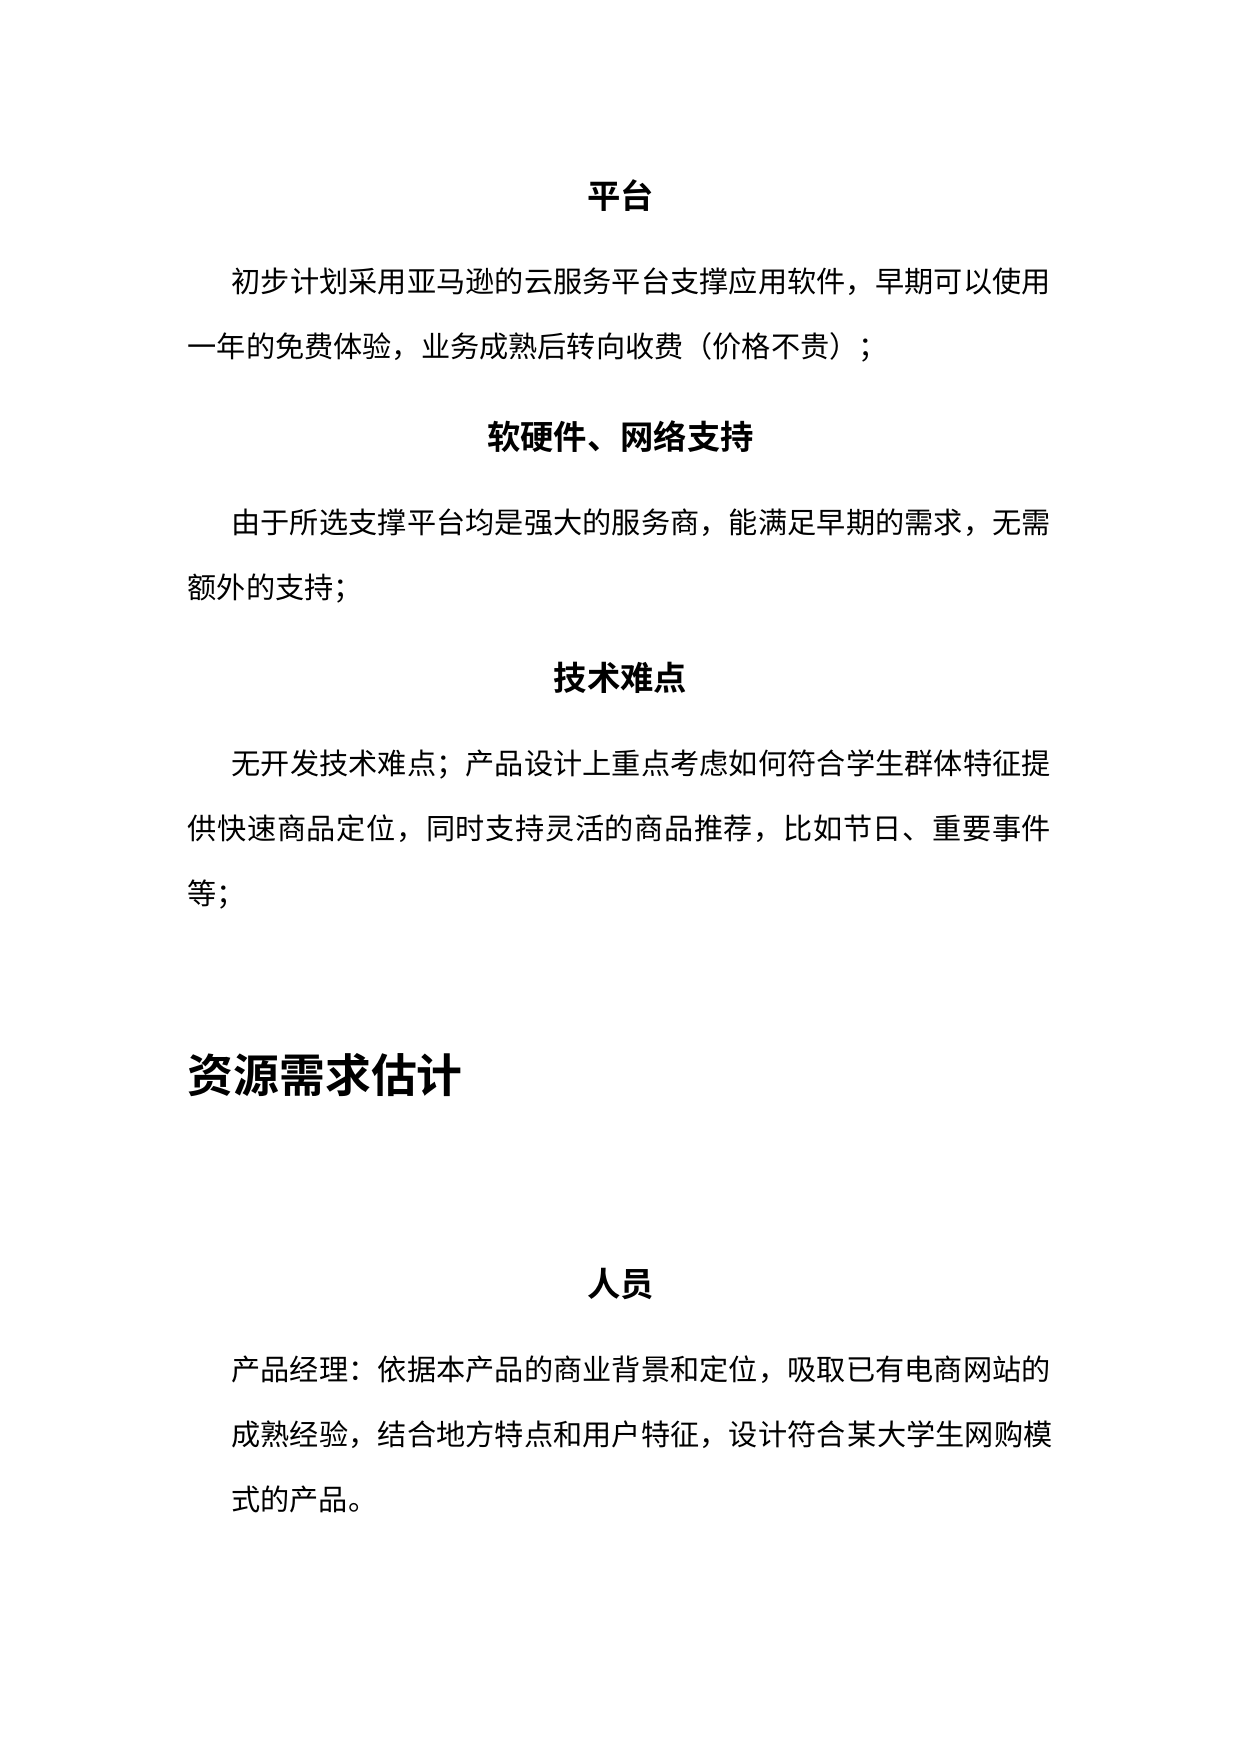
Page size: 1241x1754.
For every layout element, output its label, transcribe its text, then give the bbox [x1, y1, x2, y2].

subtitle 资源需求估计 [187, 1024, 1053, 1122]
text 由于所选支撑平台均是强大的服务商，能满足早期的需求，无需额外的支持； [187, 488, 1053, 618]
text 无开发技术难点；产品设计上重点考虑如何符合学生群体特征提供快速商品定位，同时支持灵活的商品推荐，比如节日、重要事件等； [187, 729, 1053, 924]
subtitle 平台 [187, 162, 1053, 227]
subtitle 技术难点 [187, 643, 1053, 708]
text 产品经理：依据本产品的商业背景和定位，吸取已有电商网站的成熟经验，结合地方特点和用户特征，设计符合某大学生网购模式的产品。 [231, 1335, 1053, 1530]
subtitle 人员 [187, 1250, 1053, 1315]
subtitle 软硬件、网络支持 [187, 403, 1053, 468]
text 初步计划采用亚马逊的云服务平台支撑应用软件，早期可以使用一年的免费体验，业务成熟后转向收费（价格不贵）； [187, 248, 1053, 378]
